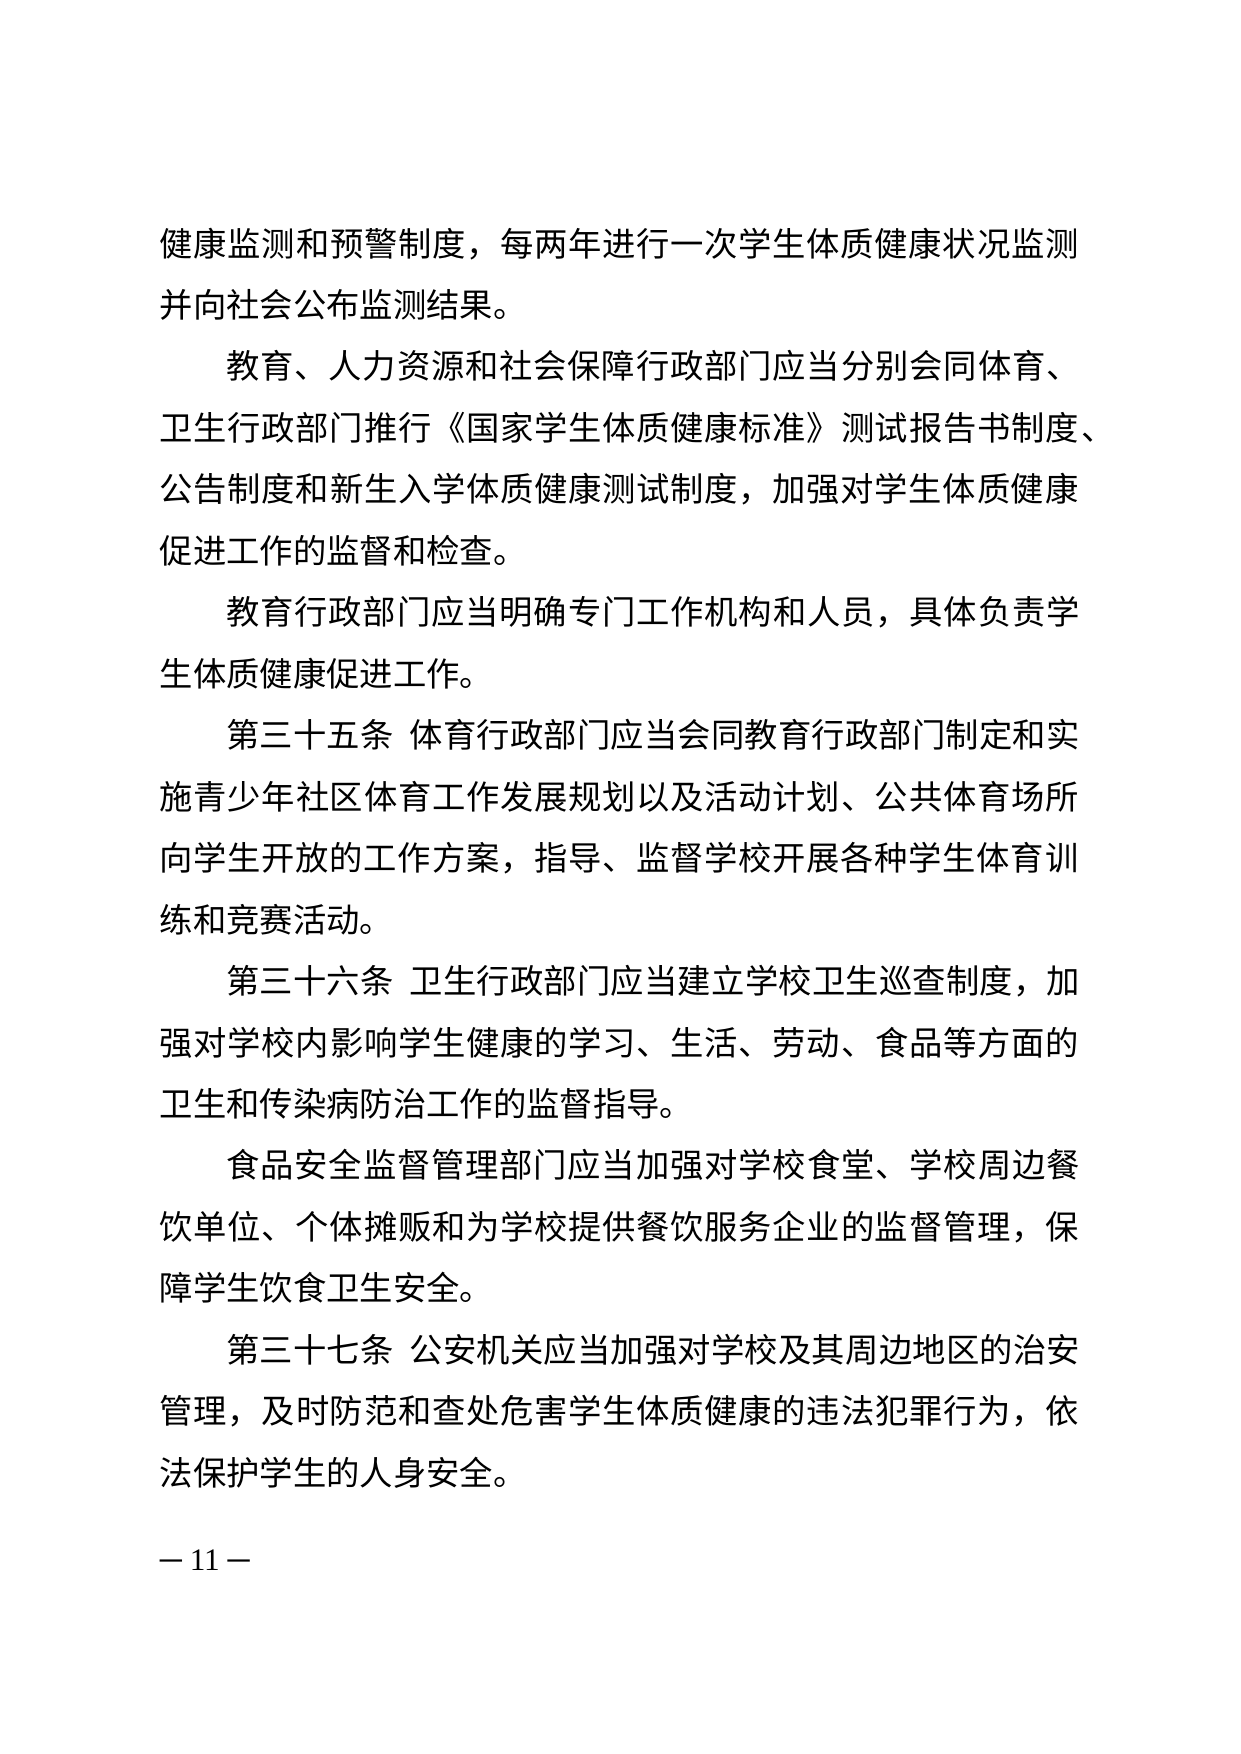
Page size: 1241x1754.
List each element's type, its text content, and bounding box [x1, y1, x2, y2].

text 第三十六条 卫生行政部门应当建立学校卫生巡查制度，加强对学校内影响学生健康的学习、生活、劳动、食品等方面的卫生和传染病防治工作的监督指导。 [159, 944, 1081, 1129]
text 第三十五条 体育行政部门应当会同教育行政部门制定和实施青少年社区体育工作发展规划以及活动计划、公共体育场所向学生开放的工作方案，指导、监督学校开展各种学生体育训练和竞赛活动。 [159, 698, 1081, 944]
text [159, 207, 1081, 330]
text 教育行政部门应当明确专门工作机构和人员，具体负责学生体质健康促进工作。 [159, 576, 1081, 698]
text 食品安全监督管理部门应当加强对学校食堂、学校周边餐饮单位、个体摊贩和为学校提供餐饮服务企业的监督管理，保障学生饮食卫生安全。 [159, 1129, 1081, 1313]
text 第三十七条 公安机关应当加强对学校及其周边地区的治安管理，及时防范和查处危害学生体质健康的违法犯罪行为，依法保护学生的人身安全。 [159, 1313, 1081, 1497]
text 教育、人力资源和社会保障行政部门应当分别会同体育、卫生行政部门推行《国家学生体质健康标准》测试报告书制度、公告制度和新生入学体质健康测试制度，加强对学生体质健康促进工作的监督和检查。 [159, 330, 1081, 576]
